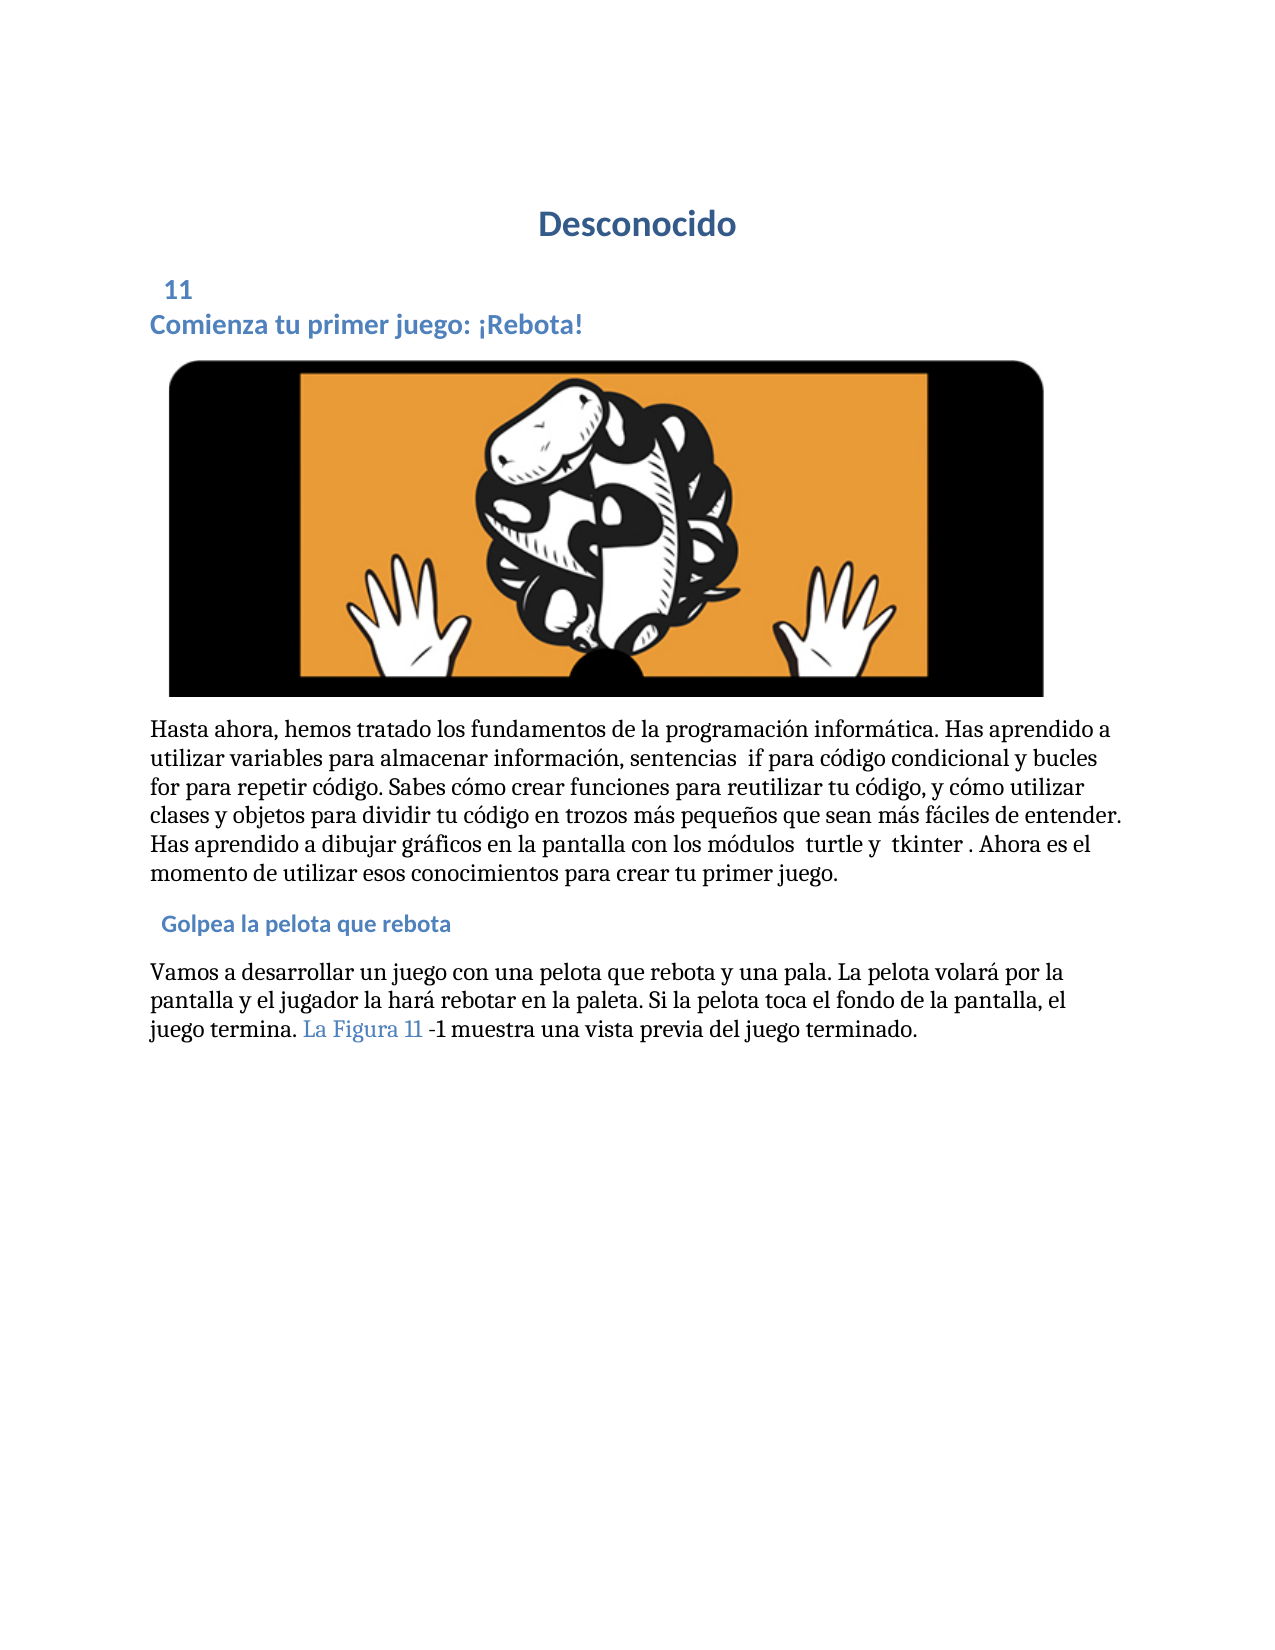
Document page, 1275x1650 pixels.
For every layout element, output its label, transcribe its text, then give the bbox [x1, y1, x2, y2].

text Hasta ahora, hemos tratado los fundamentos de la programación informática. Has aprendido a utilizar variables para almacenar información, sentencias if para código condicional y bucles for para repetir código. Sabes cómo crear funciones para reutilizar tu código, y cómo utilizar clases y objetos para dividir tu código en trozos más pequeños que sean más fáciles de entender. Has aprendido a dibujar gráficos en la pantalla con los módulos turtle y tkinter . Ahora es el momento de utilizar esos conocimientos para crear tu primer juego. [150, 715, 1125, 887]
text Vamos a desarrollar un juego con una pelota que rebota y una pala. La pelota volará por la pantalla y el jugador la hará rebotar en la paleta. Si la pelota toca el fondo de la pantalla, el juego termina. La Figura 11 -1 muestra una vista previa del juego terminado. [150, 958, 1125, 1044]
subtitle 11 Comienza tu primer juego: ¡Rebota! [150, 271, 1125, 342]
title Desconocido [150, 200, 1125, 246]
subtitle Golpea la pelota que rebota [150, 908, 1125, 939]
picture [168, 360, 1044, 697]
